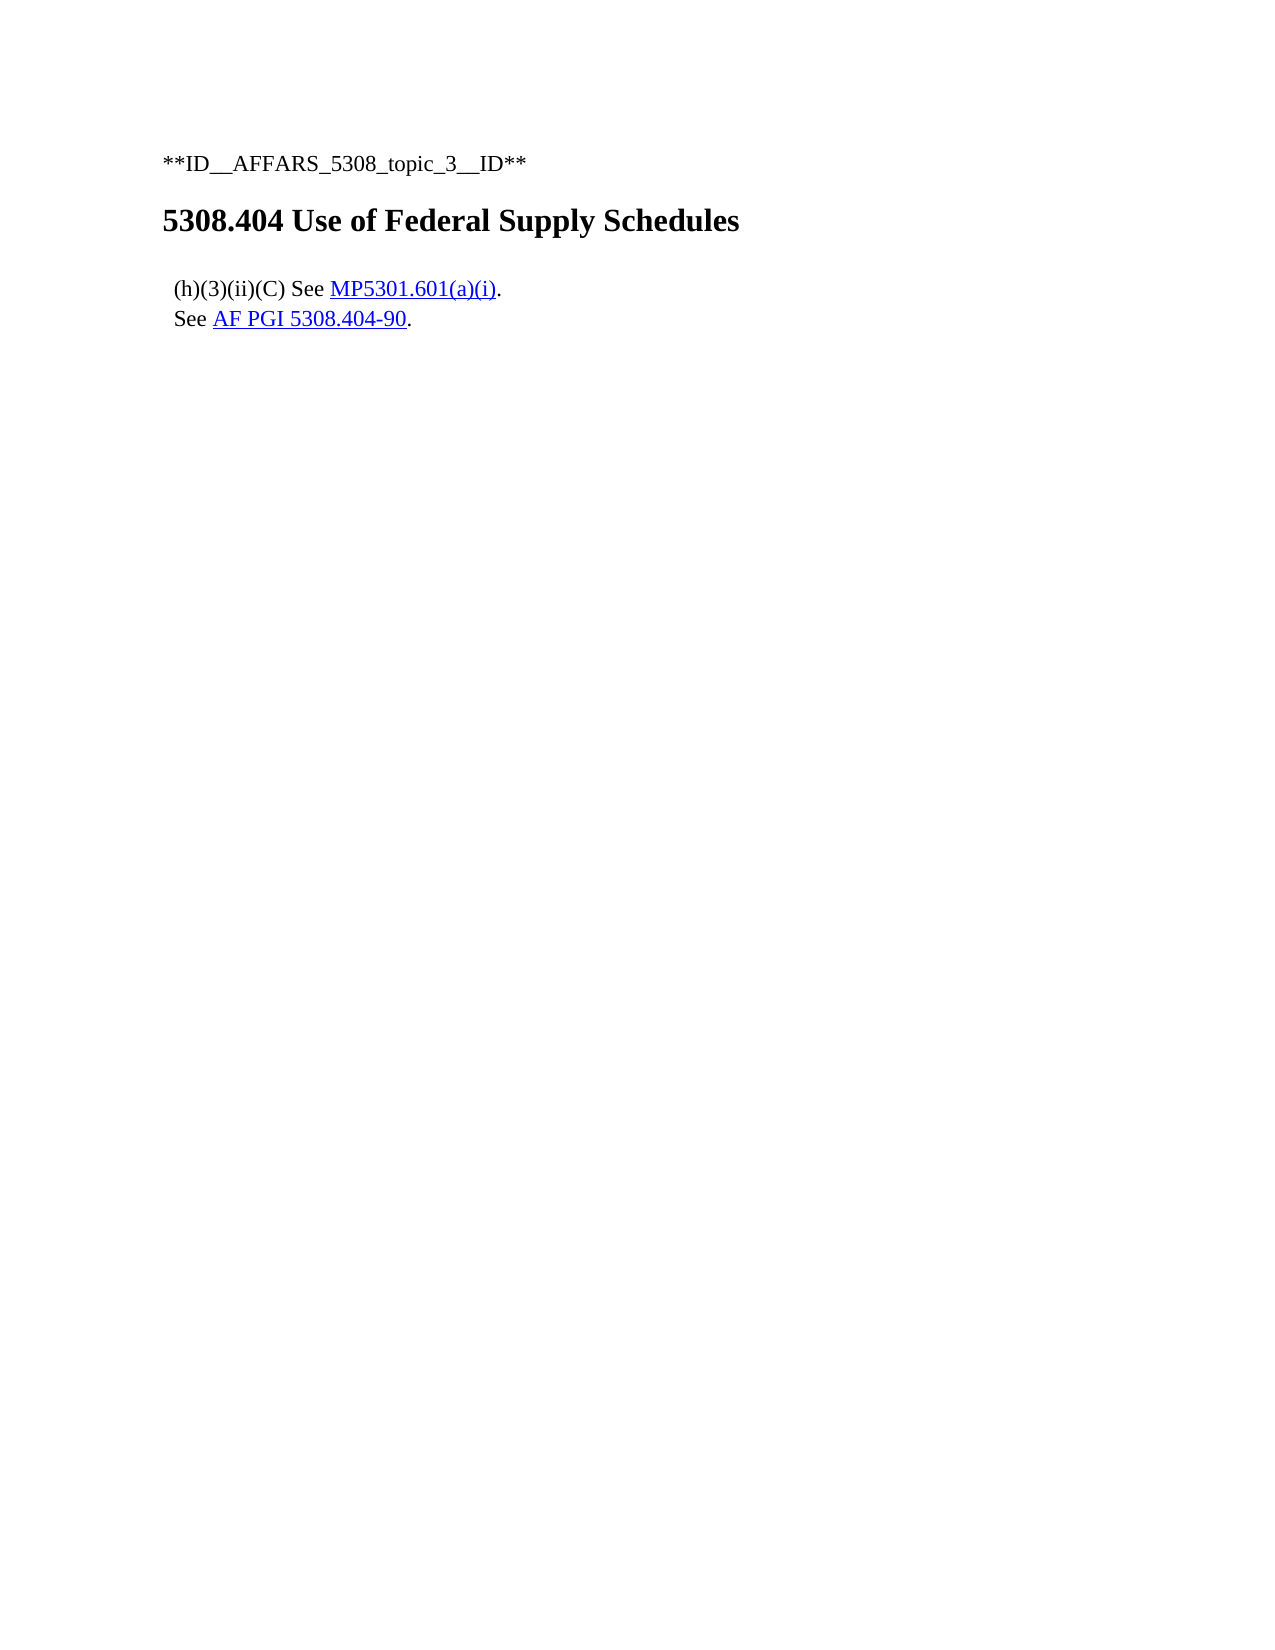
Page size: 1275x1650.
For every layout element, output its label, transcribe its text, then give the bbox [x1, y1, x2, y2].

subtitle 5308.404 Use of Federal Supply Schedules [162, 201, 1125, 238]
text **ID__AFFARS_5308_topic_3__ID** [162, 150, 1125, 176]
text See AF PGI 5308.404-90. [163, 294, 1135, 342]
text (h)(3)(ii)(C) See MP5301.601(a)(i). [163, 264, 1135, 294]
